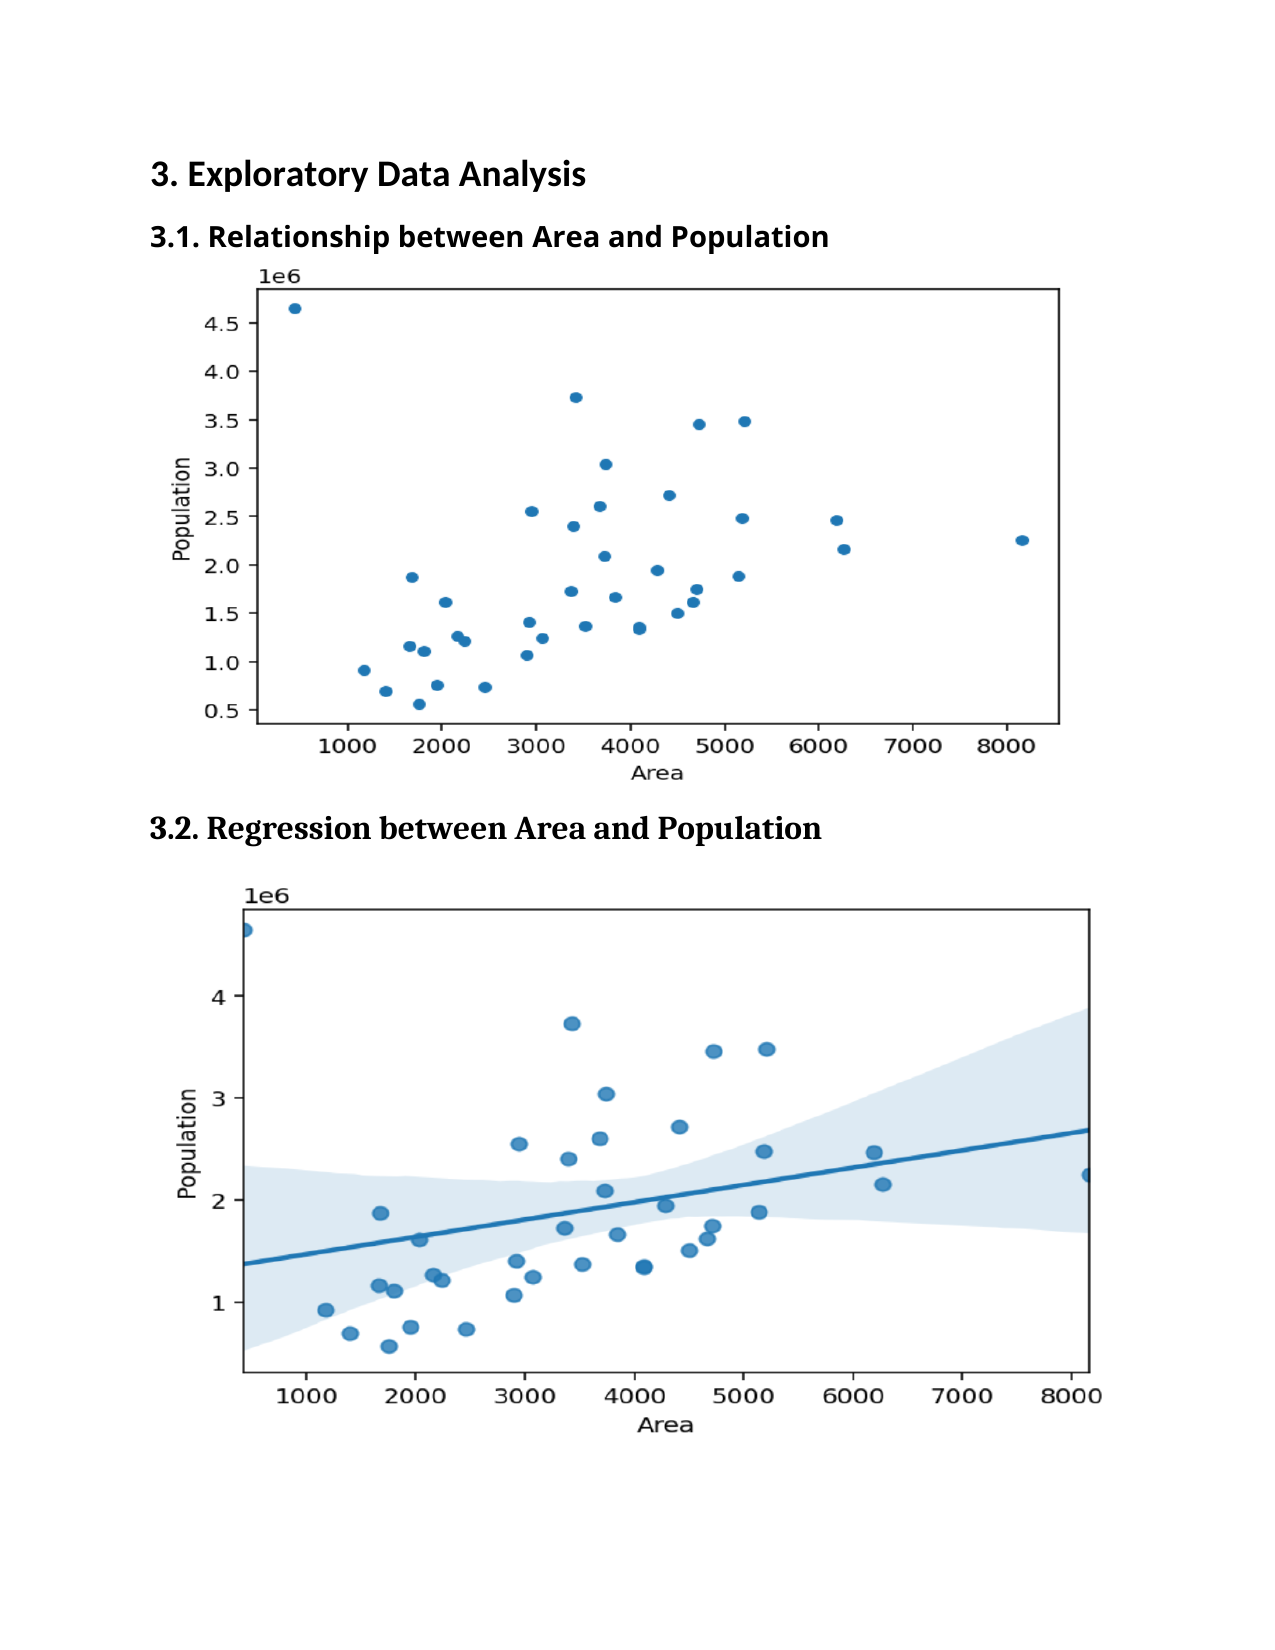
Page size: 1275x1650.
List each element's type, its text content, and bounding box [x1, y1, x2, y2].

subtitle 3. Exploratory Data Analysis [150, 150, 1125, 196]
picture [150, 868, 1140, 1443]
text 3.2. Regression between Area and Population [150, 809, 1125, 847]
subtitle 3.1. Relationship between Area and Population [150, 217, 1125, 256]
picture [150, 256, 1137, 789]
